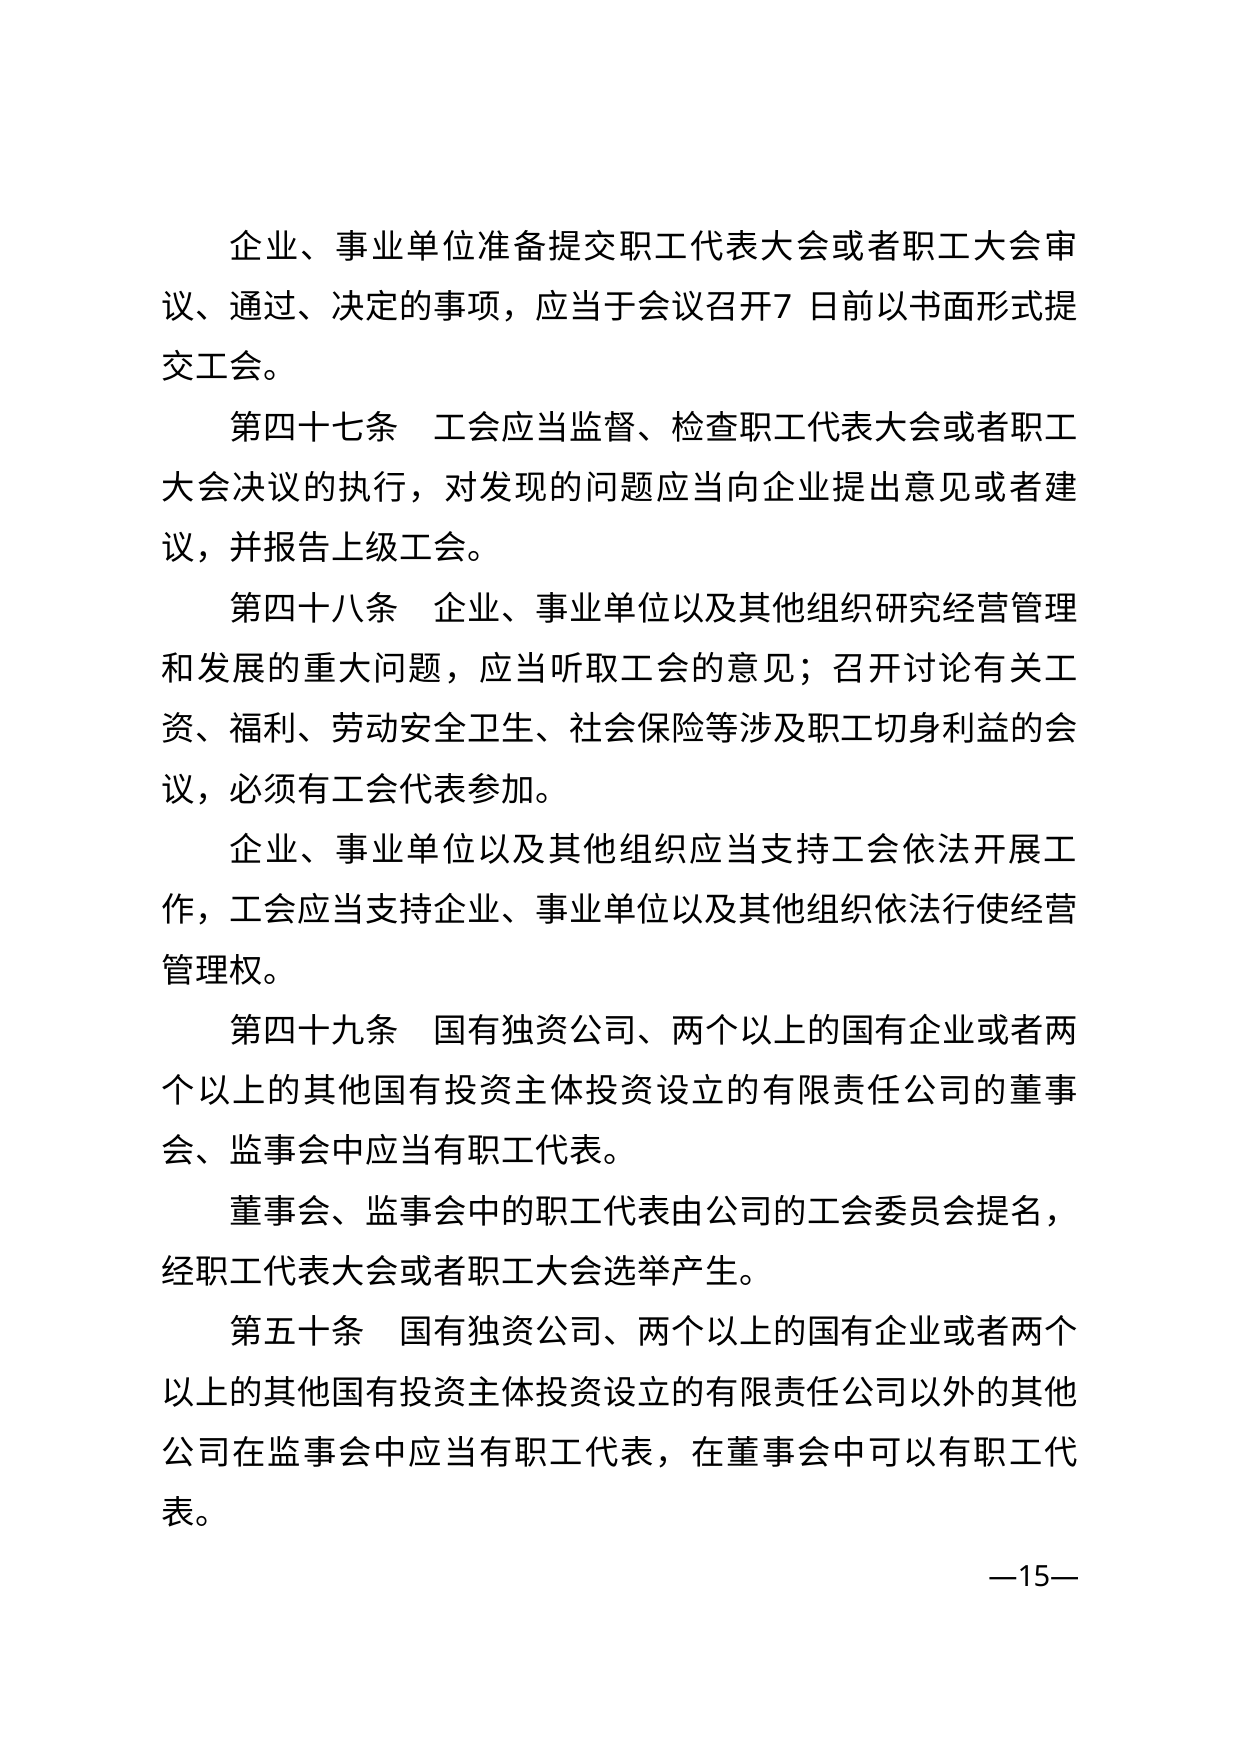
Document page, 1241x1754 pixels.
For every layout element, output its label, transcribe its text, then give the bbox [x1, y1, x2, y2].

text 第五十条 国有独资公司、两个以上的国有企业或者两个以上的其他国有投资主体投资设立的有限责任公司以外的其他公司在监事会中应当有职工代表，在董事会中可以有职工代表。 [162, 1299, 1078, 1540]
text 第四十八条 企业、事业单位以及其他组织研究经营管理和发展的重大问题，应当听取工会的意见；召开讨论有关工资、福利、劳动安全卫生、社会保险等涉及职工切身利益的会议，必须有工会代表参加。 [162, 575, 1078, 817]
text 企业、事业单位准备提交职工代表大会或者职工大会审议、通过、决定的事项，应当于会议召开7日前以书面形式提交工会。 [162, 213, 1078, 394]
text 第四十九条 国有独资公司、两个以上的国有企业或者两个以上的其他国有投资主体投资设立的有限责任公司的董事会、监事会中应当有职工代表。 [162, 998, 1078, 1178]
text 企业、事业单位以及其他组织应当支持工会依法开展工作，工会应当支持企业、事业单位以及其他组织依法行使经营管理权。 [162, 817, 1078, 998]
text 董事会、监事会中的职工代表由公司的工会委员会提名，经职工代表大会或者职工大会选举产生。 [162, 1178, 1078, 1299]
text 第四十七条 工会应当监督、检查职工代表大会或者职工大会决议的执行，对发现的问题应当向企业提出意见或者建议，并报告上级工会。 [162, 394, 1078, 575]
